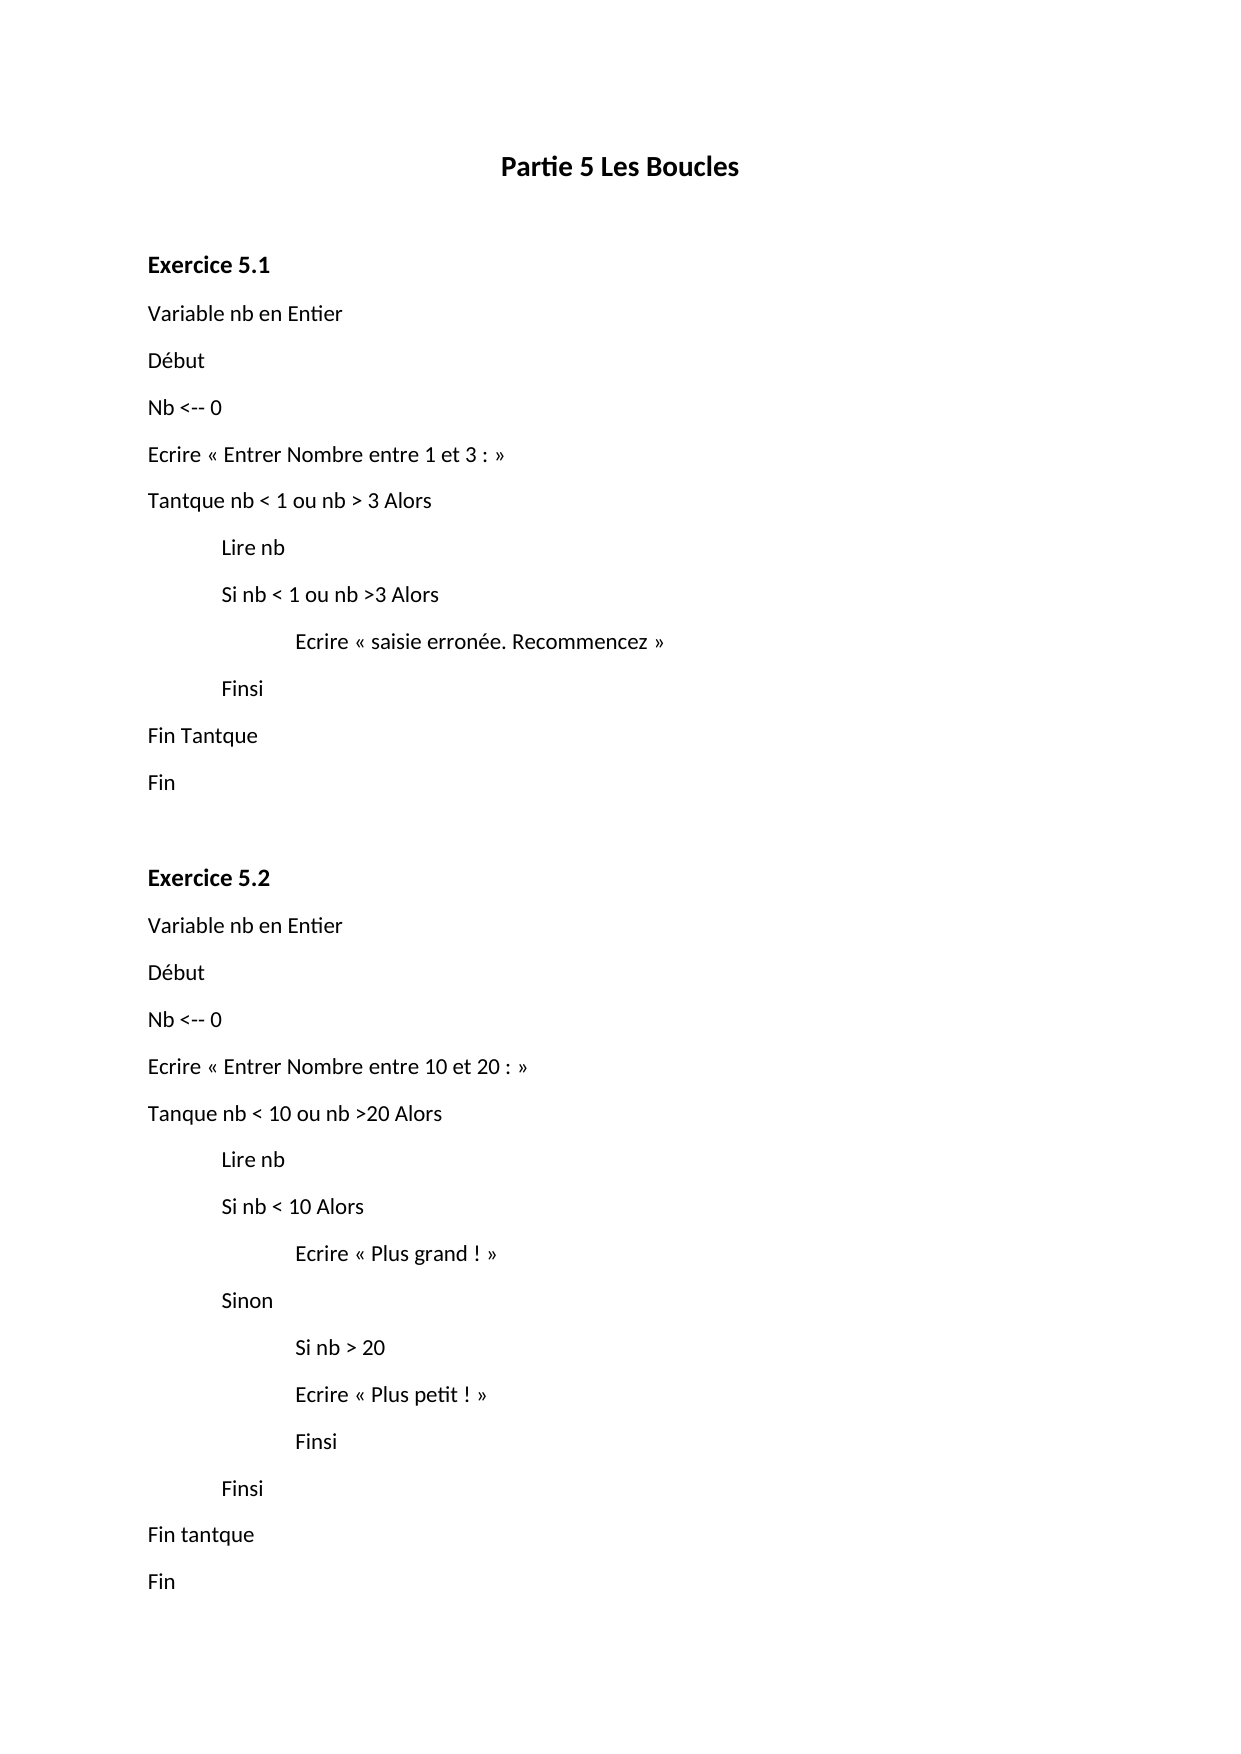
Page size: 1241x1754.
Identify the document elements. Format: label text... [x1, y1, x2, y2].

text Ecrire « saisie erronée. Recommencez » [148, 627, 1093, 655]
text Ecrire « Plus petit ! » [221, 1380, 1093, 1408]
text Ecrire « Entrer Nombre entre 1 et 3 : » [148, 440, 1093, 468]
text Variable nb en Entier [148, 299, 1093, 327]
text Exercice 5.2 [148, 862, 1093, 892]
text Partie 5 Les Boucles [148, 148, 1093, 183]
text Finsi [148, 674, 1093, 702]
text Fin Tantque [148, 721, 1093, 749]
text Début [148, 346, 1093, 374]
text Lire nb [148, 1146, 1093, 1174]
text Finsi [148, 1427, 1093, 1455]
text Fin [148, 1567, 1093, 1596]
text Finsi [148, 1474, 1093, 1502]
text Si nb < 1 ou nb >3 Alors [148, 580, 1093, 608]
text Exercice 5.1 [148, 249, 1093, 280]
text Si nb < 10 Alors [148, 1192, 1093, 1221]
text Variable nb en Entier [148, 911, 1093, 939]
text Tantque nb < 1 ou nb > 3 Alors [148, 487, 1093, 515]
text Lire nb [148, 533, 1093, 562]
text Sinon [148, 1286, 1093, 1314]
text Fin [148, 768, 1093, 796]
text Tanque nb < 10 ou nb >20 Alors [148, 1099, 1093, 1127]
text Nb <-- 0 [148, 1005, 1093, 1033]
text Début [148, 958, 1093, 986]
text Fin tantque [148, 1521, 1093, 1549]
text Ecrire « Plus grand ! » [148, 1239, 1093, 1267]
text Ecrire « Entrer Nombre entre 10 et 20 : » [148, 1052, 1093, 1080]
text Nb <-- 0 [148, 393, 1093, 421]
text Si nb > 20 [148, 1333, 1093, 1361]
